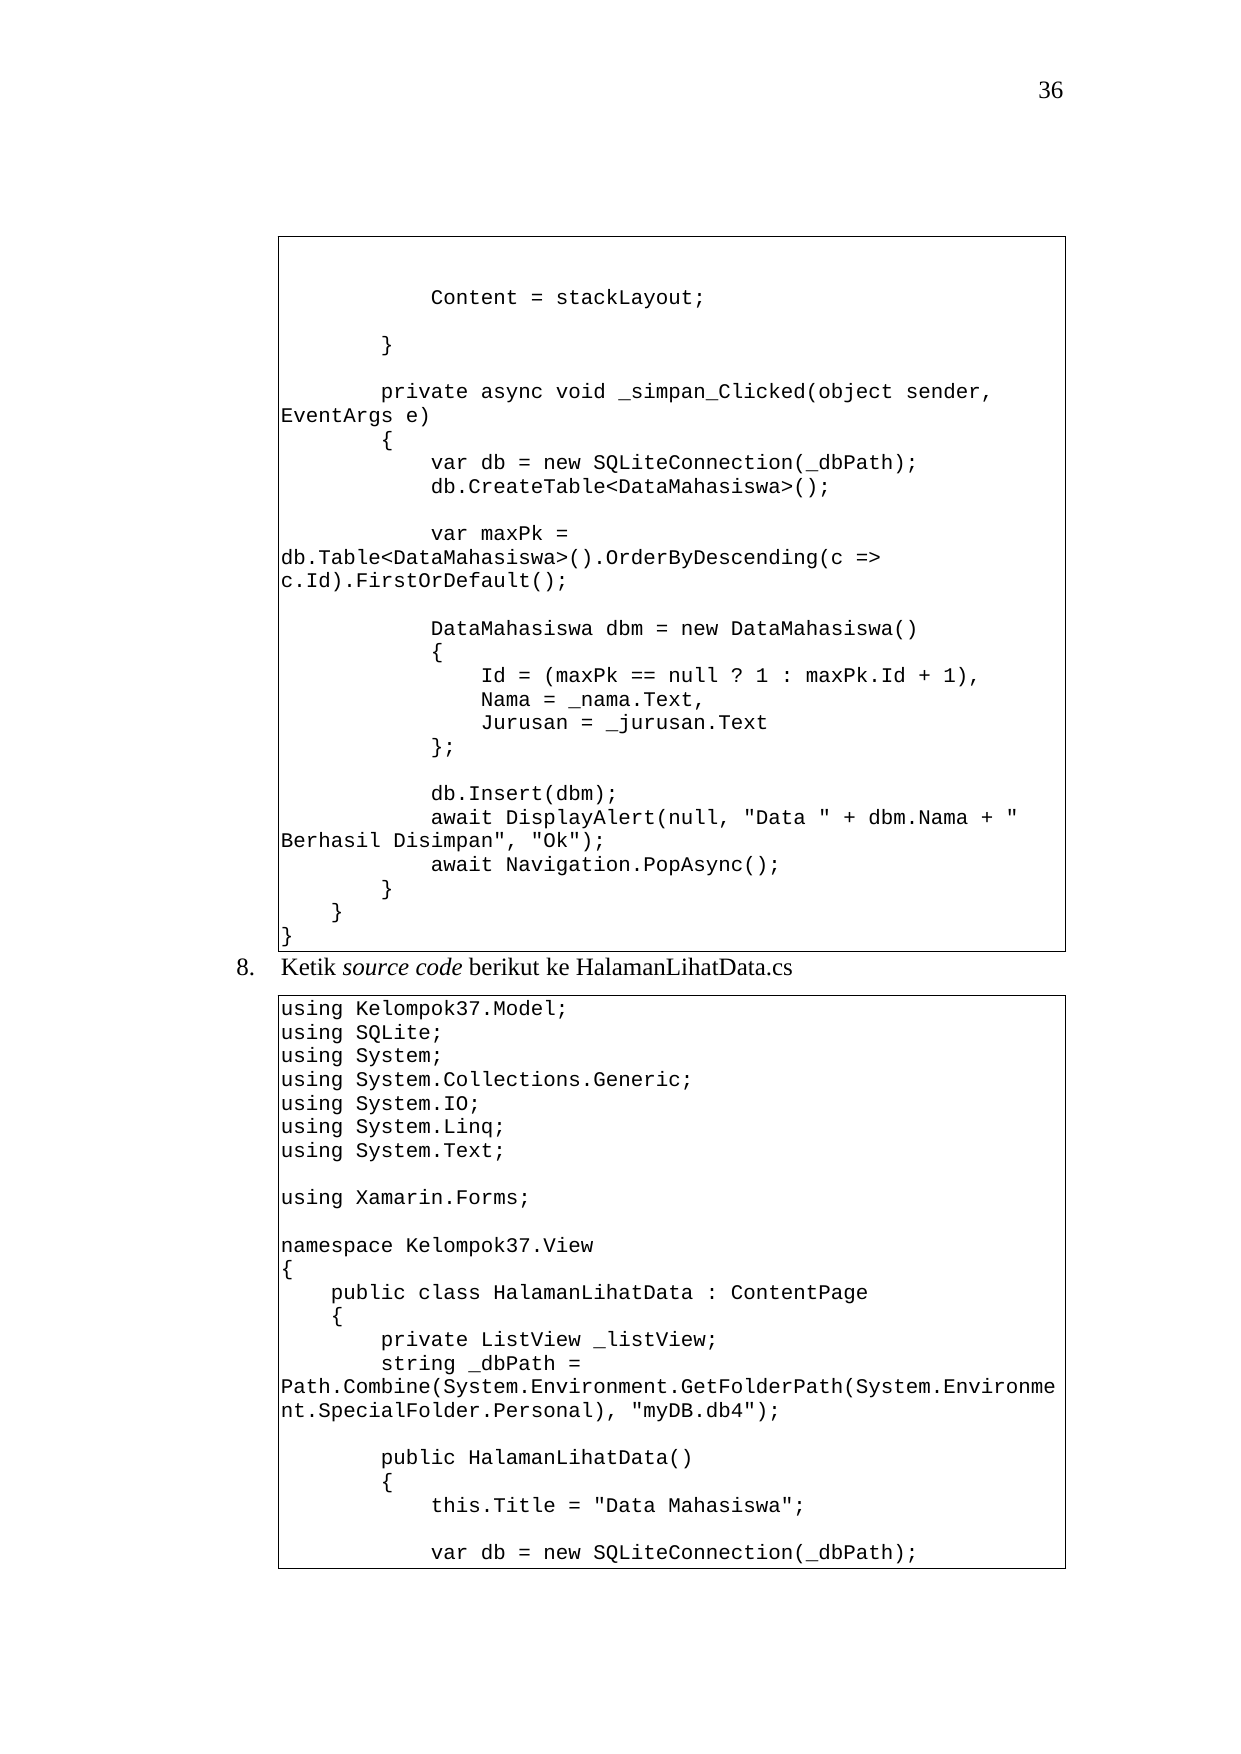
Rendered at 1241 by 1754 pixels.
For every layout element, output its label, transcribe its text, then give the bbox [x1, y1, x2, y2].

text { [279, 638, 1065, 662]
text var db = new SQLiteConnection(_dbPath); [279, 449, 1065, 473]
text var db = new SQLiteConnection(_dbPath); [279, 1539, 1065, 1568]
text private async void _simpan_Clicked(object sender, EventArgs e) [279, 378, 1065, 425]
text using SQLite; [279, 1019, 1065, 1042]
text { [279, 1468, 1065, 1492]
text Content = stackLayout; [279, 283, 1065, 310]
text await DisplayAlert(null, "Data " + dbm.Nama + " Berhasil Disimpan", "Ok"); [279, 804, 1065, 851]
text { [279, 1302, 1065, 1326]
text db.Insert(dbm); [279, 780, 1065, 804]
text public HalamanLihatData() [279, 1444, 1065, 1468]
text Jurusan = _jurusan.Text [279, 709, 1065, 733]
text db.CreateTable<DataMahasiswa>(); [279, 473, 1065, 499]
text } [279, 922, 1065, 951]
text Nama = _nama.Text, [279, 686, 1065, 709]
text using Kelompok37.Model; [279, 996, 1065, 1019]
text { [279, 425, 1065, 449]
text using System.Collections.Generic; [279, 1066, 1065, 1089]
text await Navigation.PopAsync(); [279, 851, 1065, 875]
text }; [279, 733, 1065, 759]
text using System.Linq; [279, 1113, 1065, 1137]
text namespace Kelompok37.View [279, 1231, 1065, 1255]
list Ketik source code berikut ke HalamanLihatData.cs [236, 952, 1063, 981]
text { [279, 1255, 1065, 1279]
text Id = (maxPk == null ? 1 : maxPk.Id + 1), [279, 662, 1065, 686]
text string _dbPath = Path.Combine(System.Environment.GetFolderPath(System.Environment.SpecialFolder.Personal), "myDB.db4"); [279, 1350, 1065, 1424]
text using System.IO; [279, 1089, 1065, 1113]
text } [279, 898, 1065, 922]
text using System.Text; [279, 1137, 1065, 1164]
text using System; [279, 1042, 1065, 1066]
text } [279, 331, 1065, 358]
text } [279, 875, 1065, 898]
text DataMahasiswa dbm = new DataMahasiswa() [279, 614, 1065, 638]
text this.Title = "Data Mahasiswa"; [279, 1492, 1065, 1518]
text using Xamarin.Forms; [279, 1184, 1065, 1211]
text var maxPk = db.Table<DataMahasiswa>().OrderByDescending(c => c.Id).FirstOrDefault(); [279, 520, 1065, 594]
text private ListView _listView; [279, 1326, 1065, 1350]
text public class HalamanLihatData : ContentPage [279, 1279, 1065, 1302]
